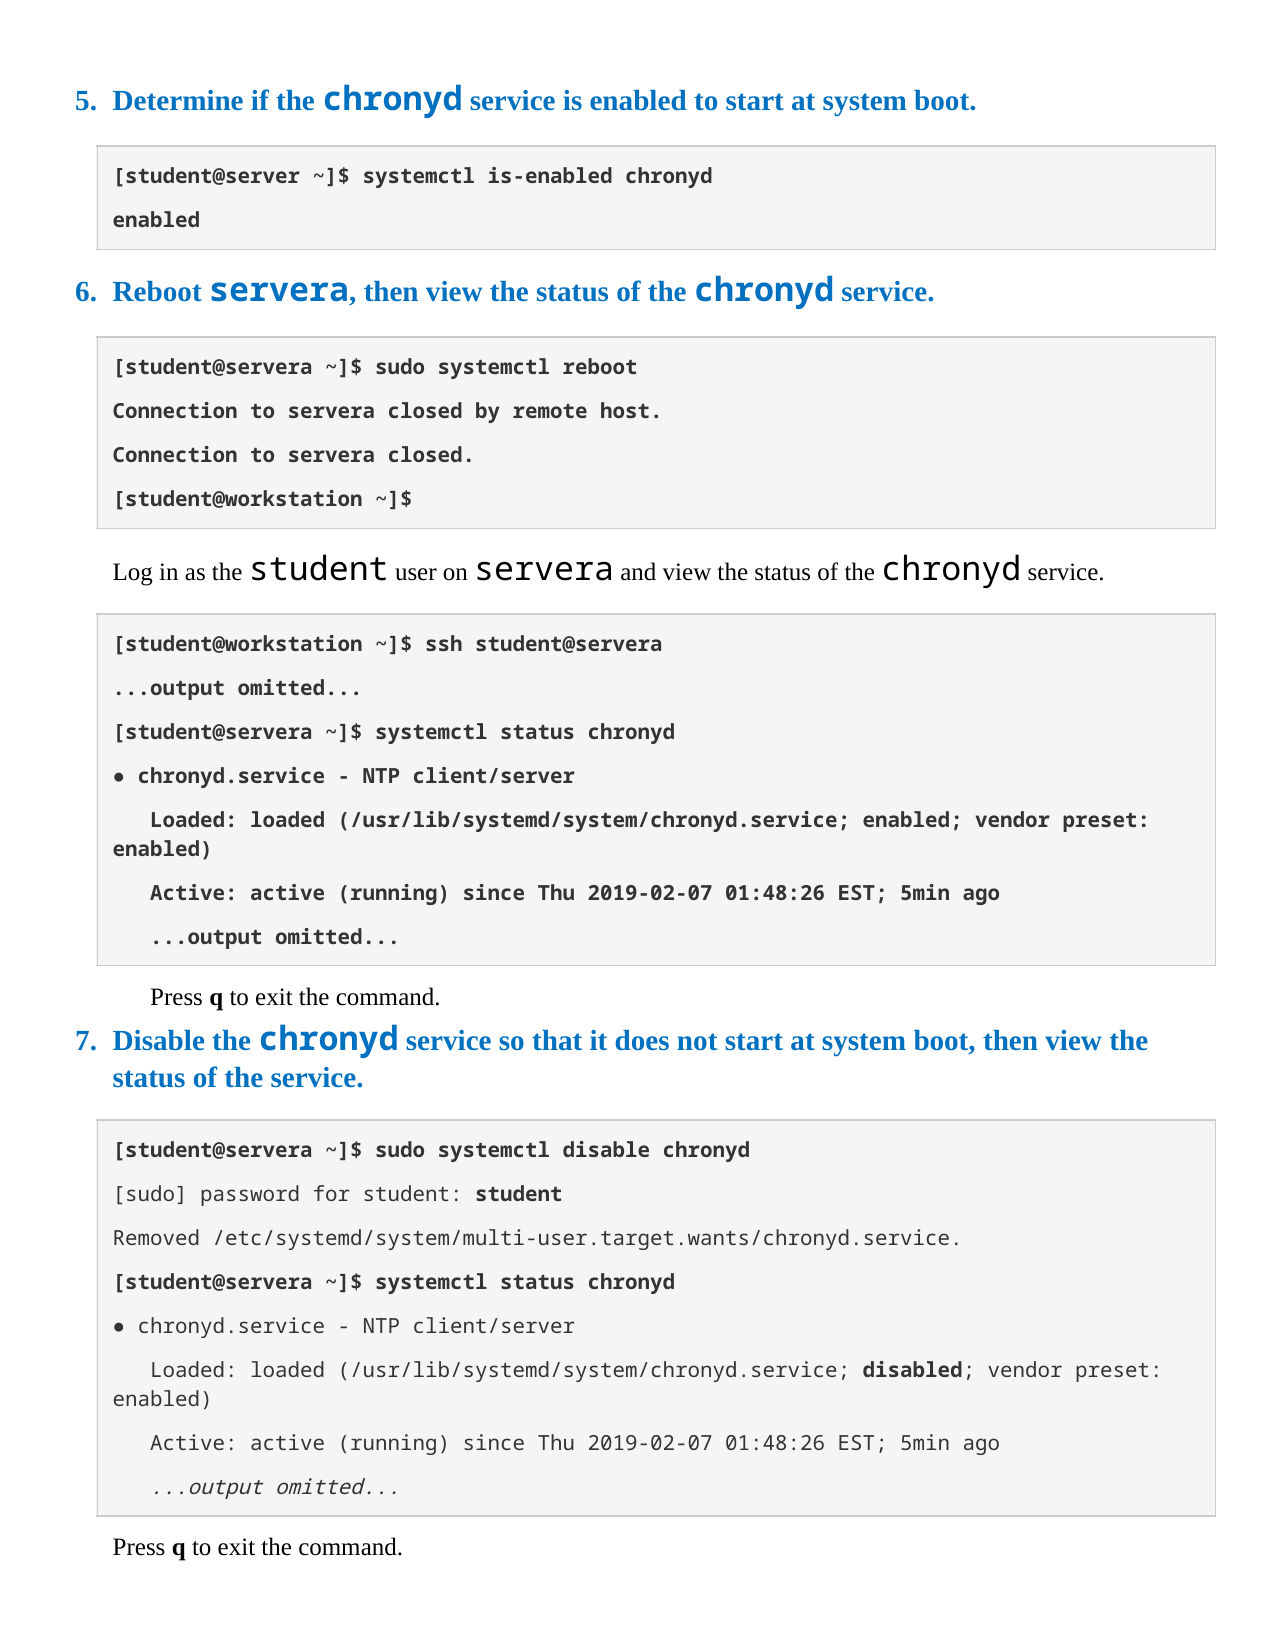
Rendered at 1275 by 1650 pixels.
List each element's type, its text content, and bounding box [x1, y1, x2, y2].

text [student@workstation ~]$ [98, 468, 1215, 528]
text enabled [98, 189, 1215, 249]
text ...output omitted... [98, 906, 1215, 965]
text Press q to exit the command. [150, 982, 1200, 1011]
text ● chronyd.service - NTP client/server [98, 745, 1215, 789]
text [student@workstation ~]$ ssh student@servera [98, 615, 1215, 657]
text [sudo] password for student: student [98, 1163, 1215, 1207]
text Loaded: loaded (/usr/lib/systemd/system/chronyd.service; disabled; vendor preset: enabled) [98, 1339, 1215, 1412]
subtitle Disable the chronyd service so that it does not start at system boot, then view the status of the service. [75, 1015, 1200, 1094]
text ...output omitted... [98, 1456, 1215, 1515]
subtitle Reboot servera, then view the status of the chronyd service. [75, 266, 1200, 311]
text Press q to exit the command. [112, 1532, 1200, 1561]
text ...output omitted... [98, 657, 1215, 701]
text Active: active (running) since Thu 2019-02-07 01:48:26 EST; 5min ago [98, 1412, 1215, 1456]
text Connection to servera closed. [98, 424, 1215, 468]
text Loaded: loaded (/usr/lib/systemd/system/chronyd.service; enabled; vendor preset: enabled) [98, 789, 1215, 862]
text Removed /etc/systemd/system/multi-user.target.wants/chronyd.service. [98, 1207, 1215, 1251]
text Log in as the student user on servera and view the status of the chronyd service. [112, 545, 1200, 590]
text Active: active (running) since Thu 2019-02-07 01:48:26 EST; 5min ago [98, 862, 1215, 906]
text [student@servera ~]$ systemctl status chronyd [98, 701, 1215, 745]
text ● chronyd.service - NTP client/server [98, 1295, 1215, 1339]
text [student@servera ~]$ systemctl status chronyd [98, 1251, 1215, 1295]
text Connection to servera closed by remote host. [98, 380, 1215, 424]
text [student@servera ~]$ sudo systemctl reboot [98, 338, 1215, 380]
text [student@servera ~]$ sudo systemctl disable chronyd [98, 1121, 1215, 1163]
subtitle Determine if the chronyd service is enabled to start at system boot. [75, 75, 1200, 120]
text [student@server ~]$ systemctl is-enabled chronyd [98, 147, 1215, 189]
